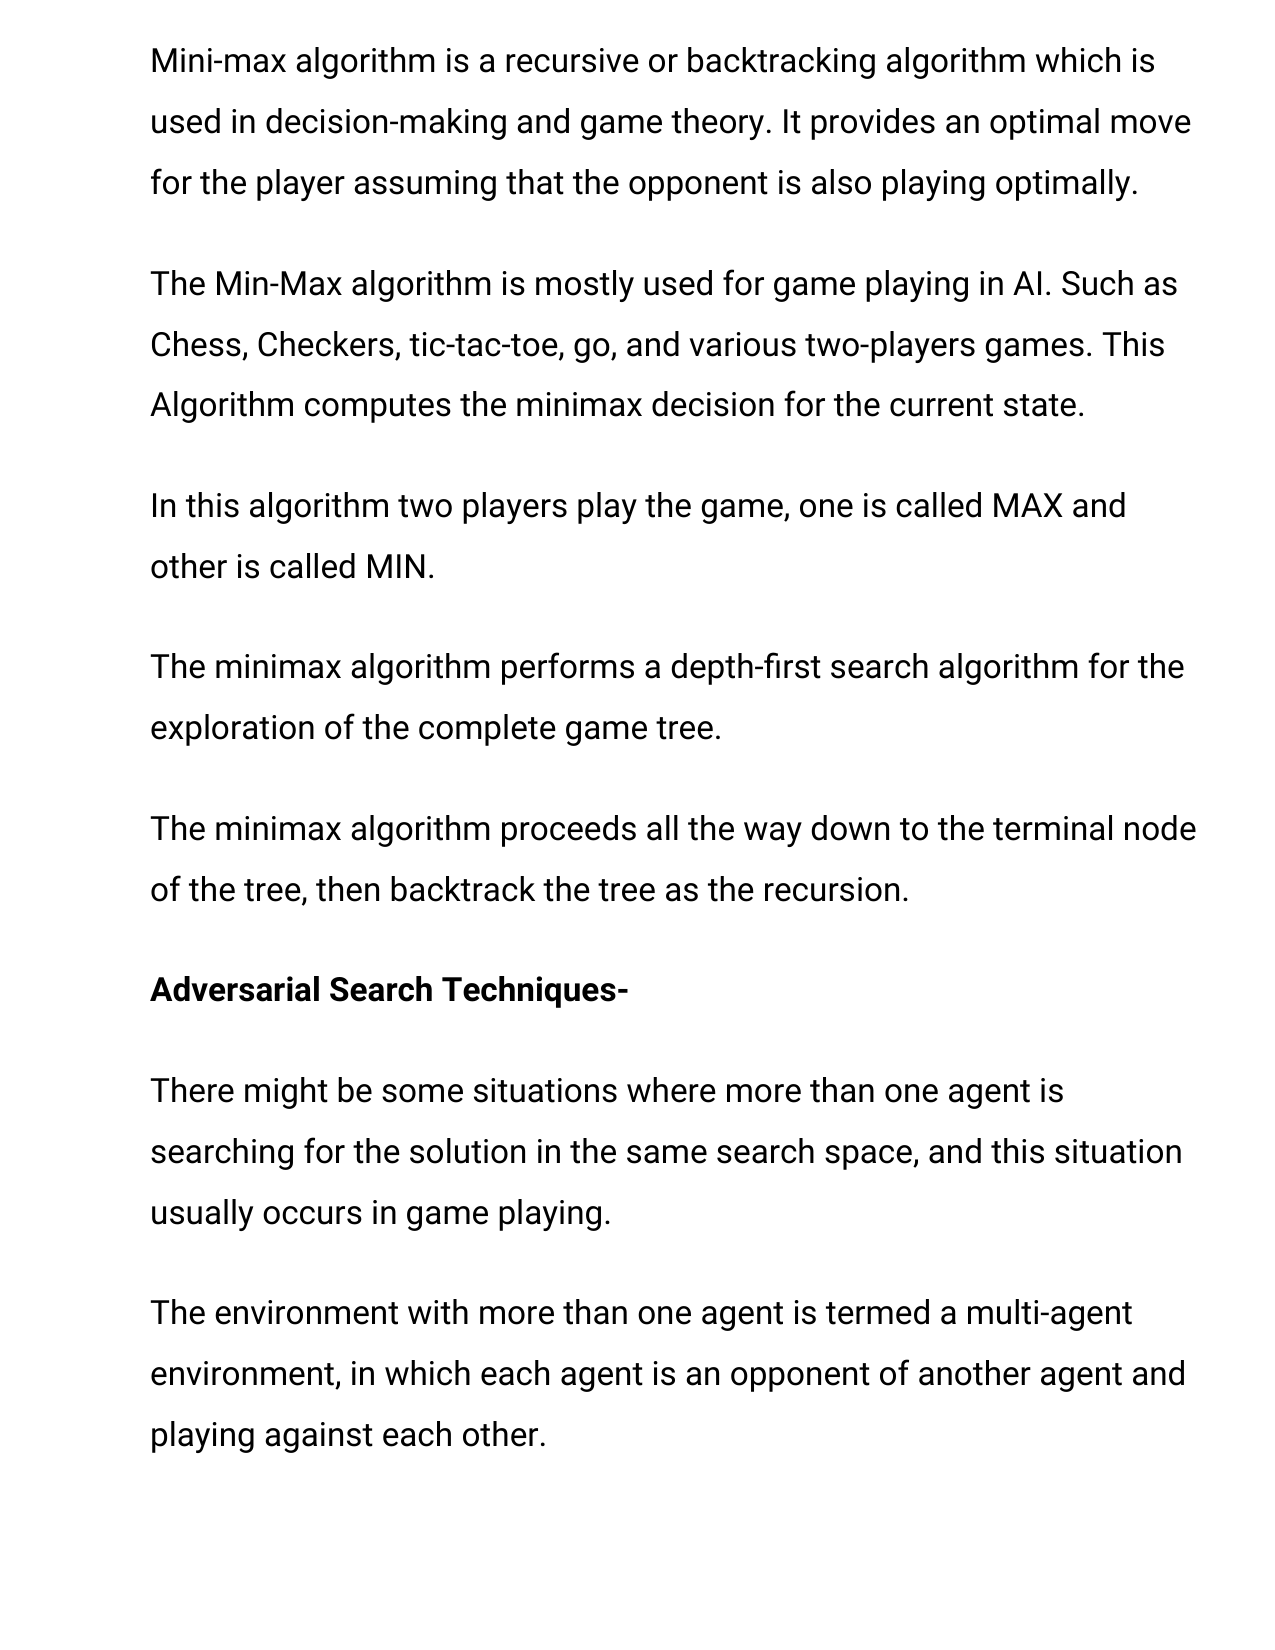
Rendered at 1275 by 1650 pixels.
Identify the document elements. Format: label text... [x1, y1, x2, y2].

text There might be some situations where more than one agent is searching for the solution in the same search space, and this situation usually occurs in game playing. [150, 1067, 1204, 1236]
text The minimax algorithm performs a depth-first search algorithm for the exploration of the complete game tree. [150, 644, 1204, 752]
text Mini-max algorithm is a recursive or backtracking algorithm which is used in decision-making and game theory. It provides an optimal move for the player assuming that the opponent is also playing optimally. [150, 37, 1204, 207]
text Adversarial Search Techniques- [150, 967, 1204, 1014]
text In this algorithm two players play the game, one is called MAX and other is called MIN. [150, 482, 1204, 591]
text The Min-Max algorithm is mostly used for game playing in AI. Such as Chess, Checkers, tic-tac-toe, go, and various two-players games. This Algorithm computes the minimax decision for the current state. [150, 260, 1204, 429]
text The minimax algorithm proceeds all the way down to the terminal node of the tree, then backtrack the tree as the recursion. [150, 805, 1204, 913]
text The environment with more than one agent is termed a multi-agent environment, in which each agent is an opponent of another agent and playing against each other. [150, 1289, 1204, 1459]
